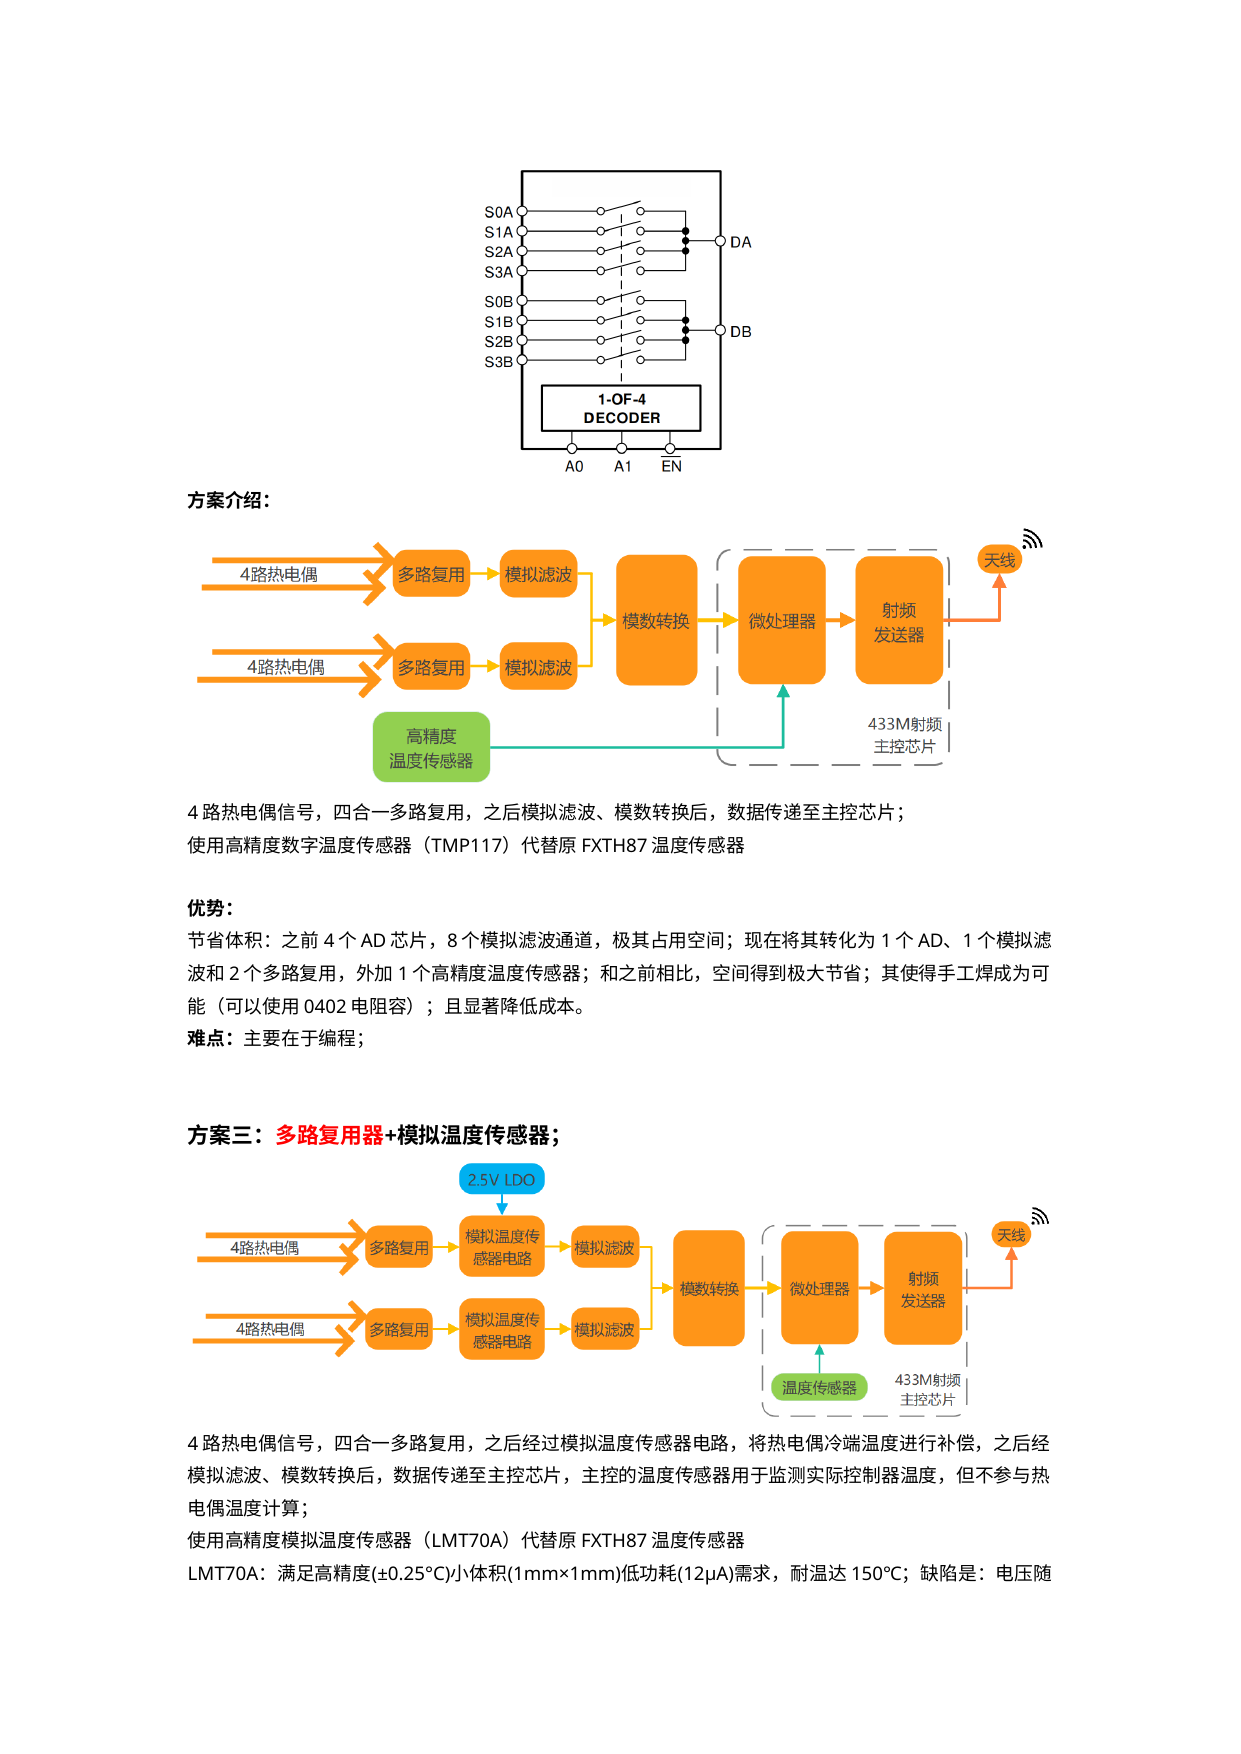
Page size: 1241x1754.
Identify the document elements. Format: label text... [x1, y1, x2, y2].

text 方案介绍： [187, 486, 1053, 513]
text 4路热电偶信号，四合一多路复用，之后模拟滤波、模数转换后，数据传递至主控芯片； [187, 798, 1053, 825]
text 使用高精度数字温度传感器（TMP117）代替原FXTH87温度传感器 [187, 830, 1053, 857]
text 4路热电偶信号，四合一多路复用，之后经过模拟温度传感器电路，将热电偶冷端温度进行补偿，之后经模拟滤波、模数转换后，数据传递至主控芯片，主控的温度传感器用于监测实际控制器温度，但不参与热电偶温度计算； [187, 1428, 1053, 1521]
text 使用高精度模拟温度传感器（LMT70A）代替原FXTH87温度传感器 [187, 1526, 1053, 1553]
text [187, 1559, 1053, 1586]
text 优势： [187, 893, 1053, 921]
picture [187, 1155, 1053, 1423]
text 方案三：多路复用器+模拟温度传感器； [187, 1118, 1053, 1149]
text 节省体积：之前4个AD芯片，8个模拟滤波通道，极其占用空间；现在将其转化为1个AD、1个模拟滤波和2个多路复用，外加1个高精度温度传感器；和之前相比，空间得到极大节省；其使得手工焊成为可能（可以使用0402电阻容）；且显著降低成本。 [187, 926, 1053, 1018]
text 难点：主要在于编程； [187, 1024, 1053, 1051]
picture [187, 518, 1053, 792]
picture [479, 162, 761, 480]
